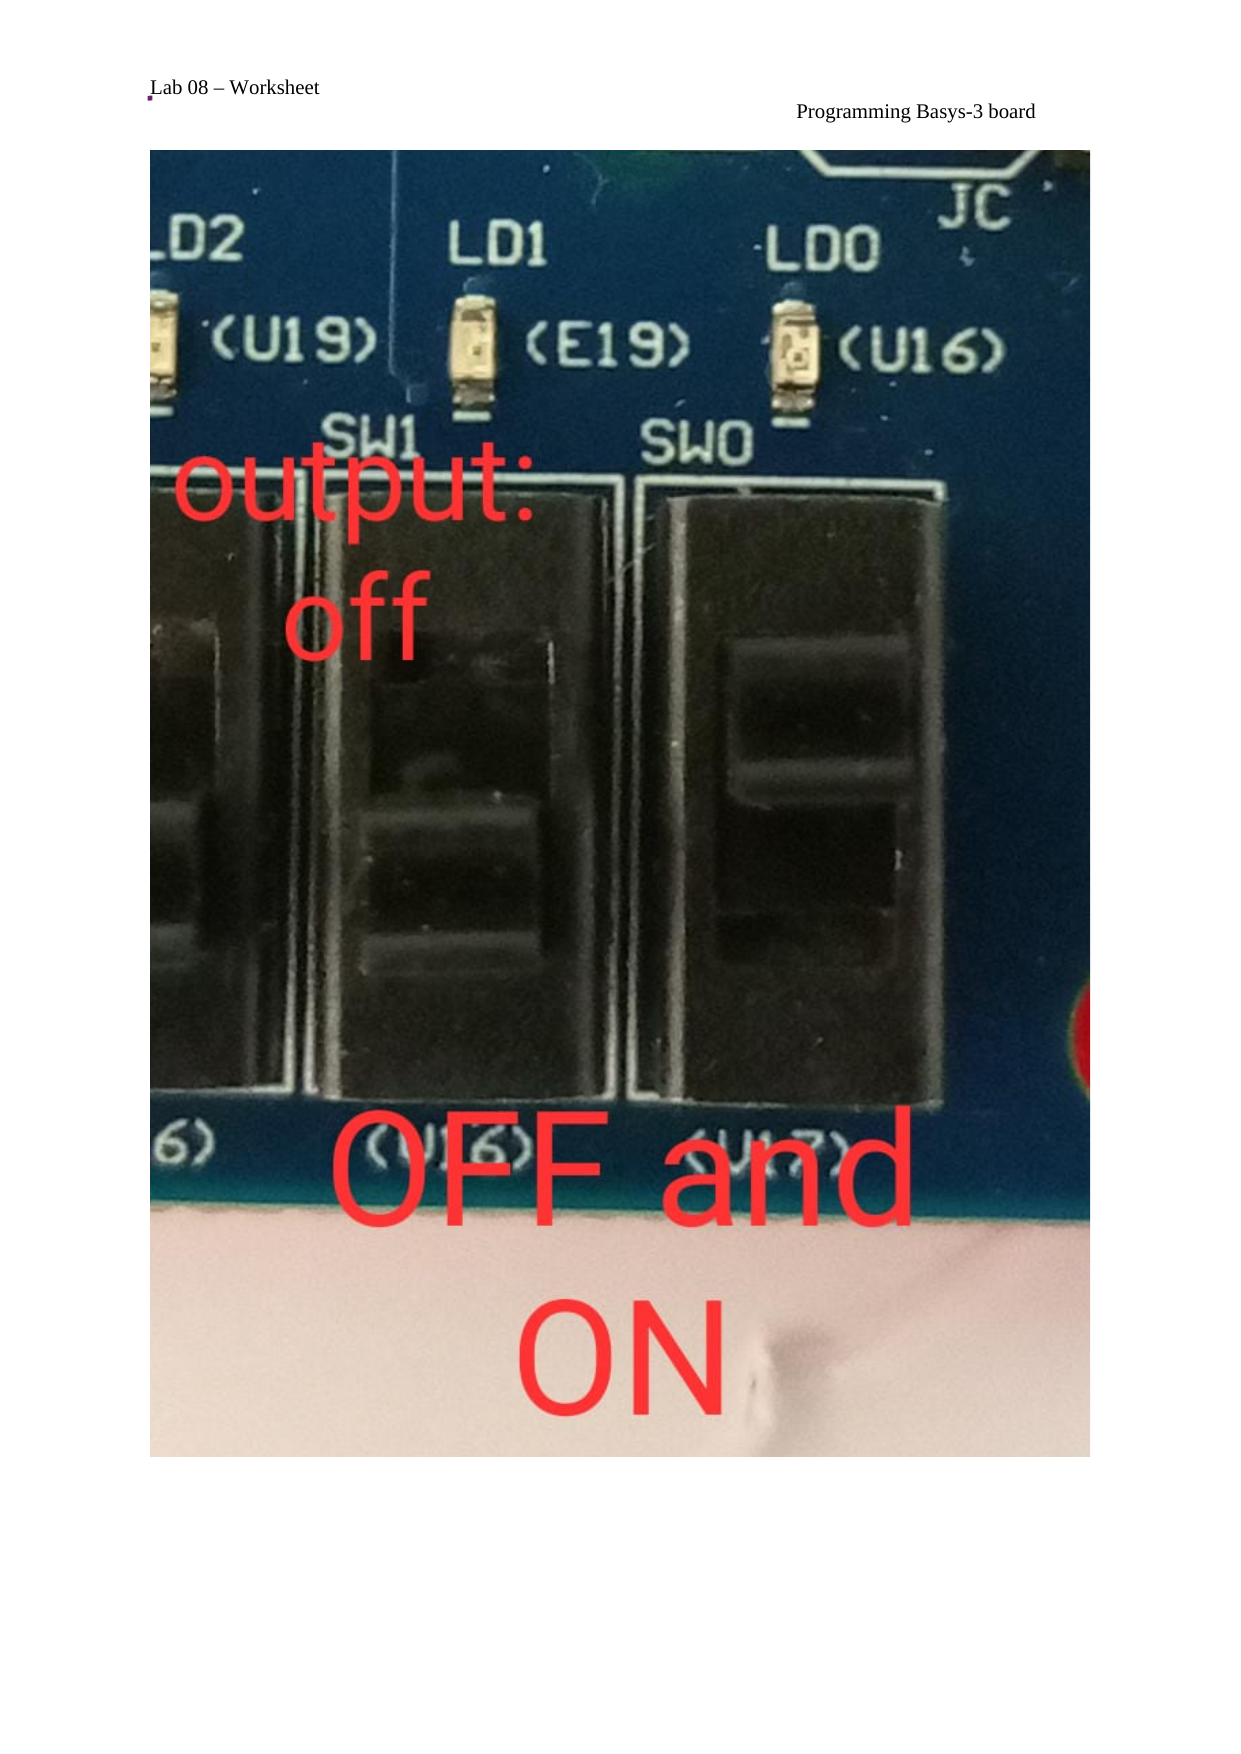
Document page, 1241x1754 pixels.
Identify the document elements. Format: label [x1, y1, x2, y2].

picture [150, 150, 1091, 1457]
